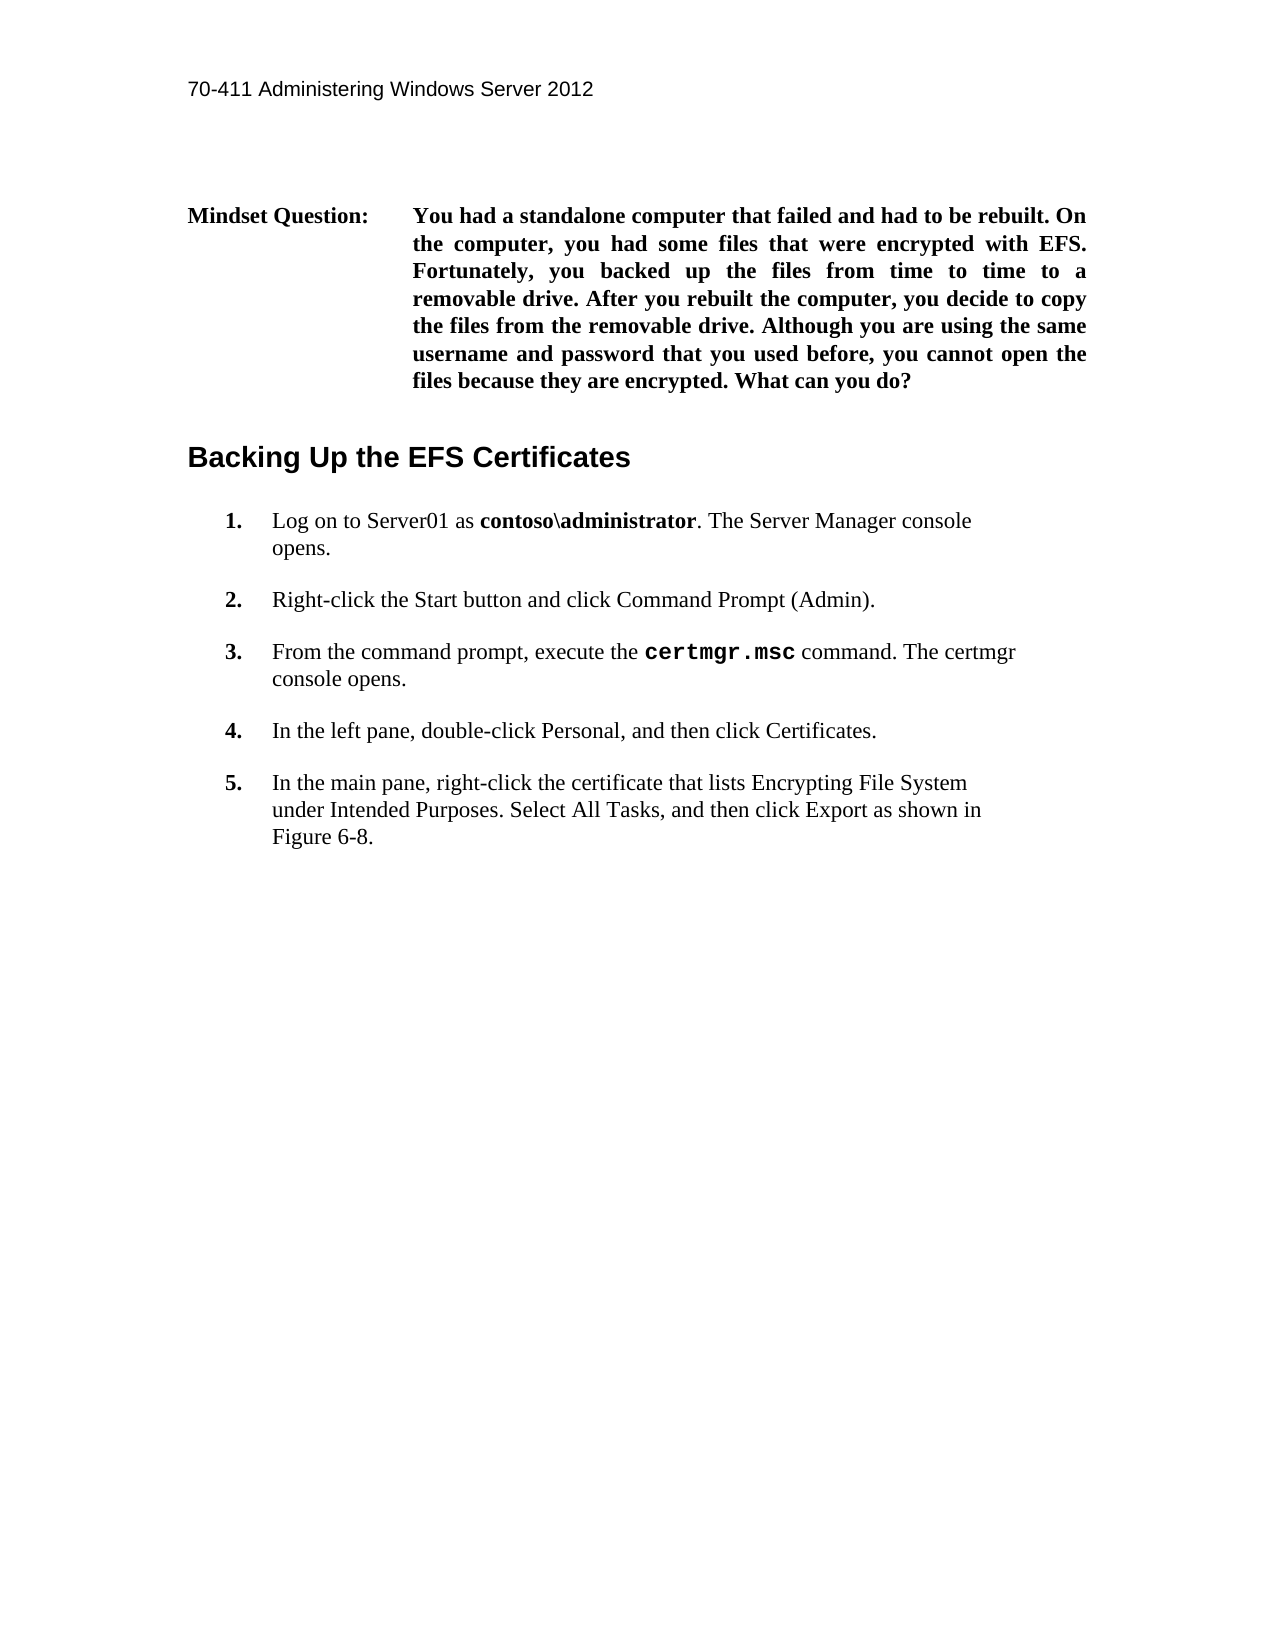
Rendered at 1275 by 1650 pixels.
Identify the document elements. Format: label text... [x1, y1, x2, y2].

text 2. Right-click the Start button and click Command Prompt (Admin). [225, 586, 1022, 613]
subtitle Backing Up the EFS Certificates [187, 446, 1087, 473]
text Mindset Question: You had a standalone computer that failed and had to be rebuilt. On the computer, you had some files that were encrypted with EFS. Fortunately, you backed up the files from time to time to a removable drive. After you rebuilt the computer, you decide to copy the files from the removable drive. Although you are using the same username and password that you used before, you cannot open the files because they are encrypted. What can you do? [187, 202, 1087, 394]
text 5. In the main pane, right-click the certificate that lists Encrypting File System under Intended Purposes. Select All Tasks, and then click Export as shown in Figure 6-8. [225, 769, 1022, 850]
text 4. In the left pane, double-click Personal, and then click Certificates. [225, 717, 1022, 744]
text 3. From the command prompt, execute the certmgr.msc command. The certmgr console opens. [225, 638, 1022, 692]
text 1. Log on to Server01 as contoso\administrator. The Server Manager console opens. [225, 506, 1022, 561]
